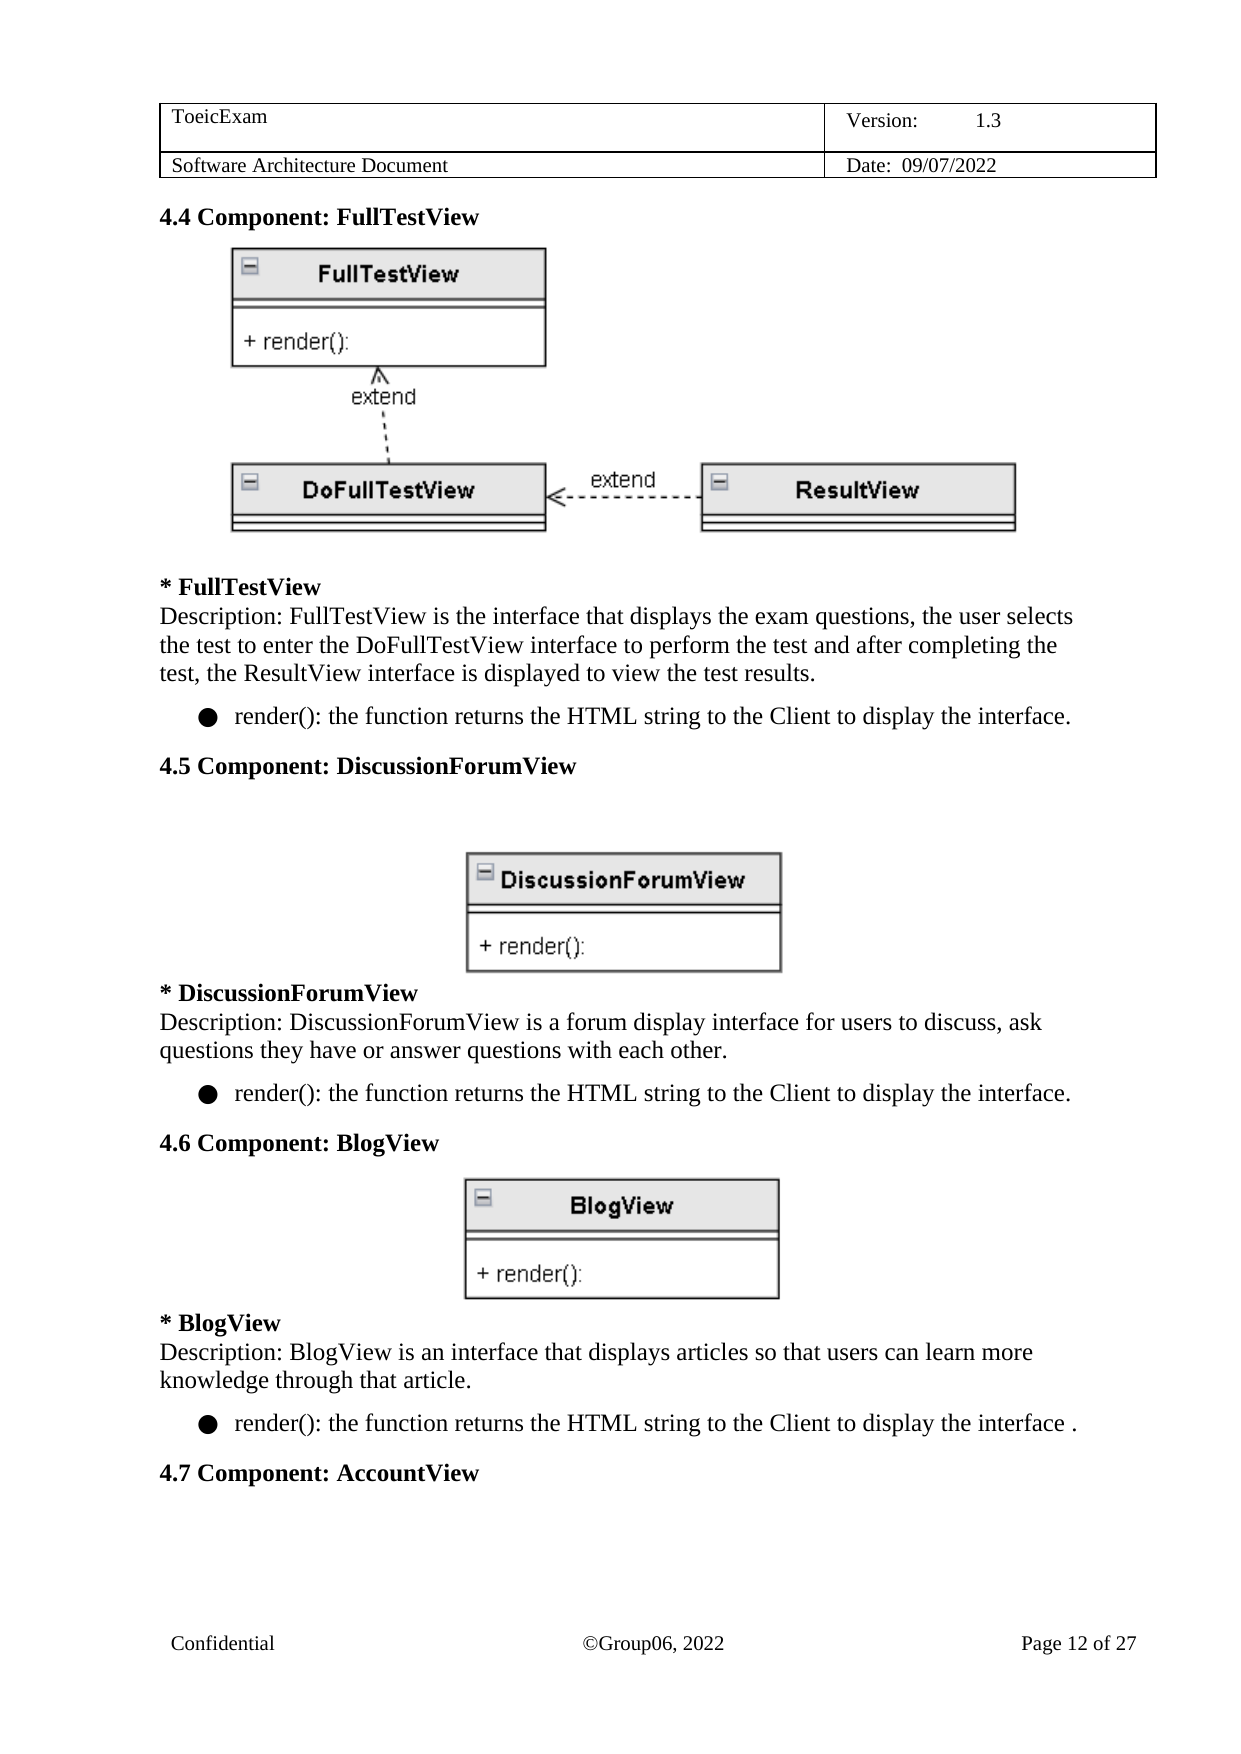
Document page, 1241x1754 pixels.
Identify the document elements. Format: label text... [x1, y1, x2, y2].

subtitle 4.6 Component: BlogView [159, 1128, 1090, 1157]
text Description: FullTestView is the interface that displays the exam questions, the user selects the test to enter the DoFullTestView interface to perform the test and after completing the test, the ResultView interface is displayed to view the test results. [159, 601, 1090, 687]
subtitle 4.4 Component: FullTestView [159, 202, 1090, 231]
list render(): the function returns the HTML string to the Client to display the interface . [197, 1394, 1090, 1446]
text Description: BlogView is an interface that displays articles so that users can learn more knowledge through that article. [159, 1337, 1090, 1394]
text * FullTestView [159, 572, 1090, 601]
subtitle 4.5 Component: DiscussionForumView [159, 751, 1090, 780]
text * BlogView [159, 1308, 1090, 1337]
list render(): the function returns the HTML string to the Client to display the interface. [197, 687, 1090, 738]
list render(): the function returns the HTML string to the Client to display the interface. [197, 1064, 1090, 1115]
picture [460, 843, 789, 978]
text Description: DiscussionForumView is a forum display interface for users to discuss, ask questions they have or answer questions with each other. [159, 1007, 1090, 1064]
subtitle 4.7 Component: AccountView [159, 1458, 1090, 1487]
picture [218, 237, 1032, 544]
text * DiscussionForumView [159, 978, 1090, 1007]
picture [459, 1162, 791, 1309]
